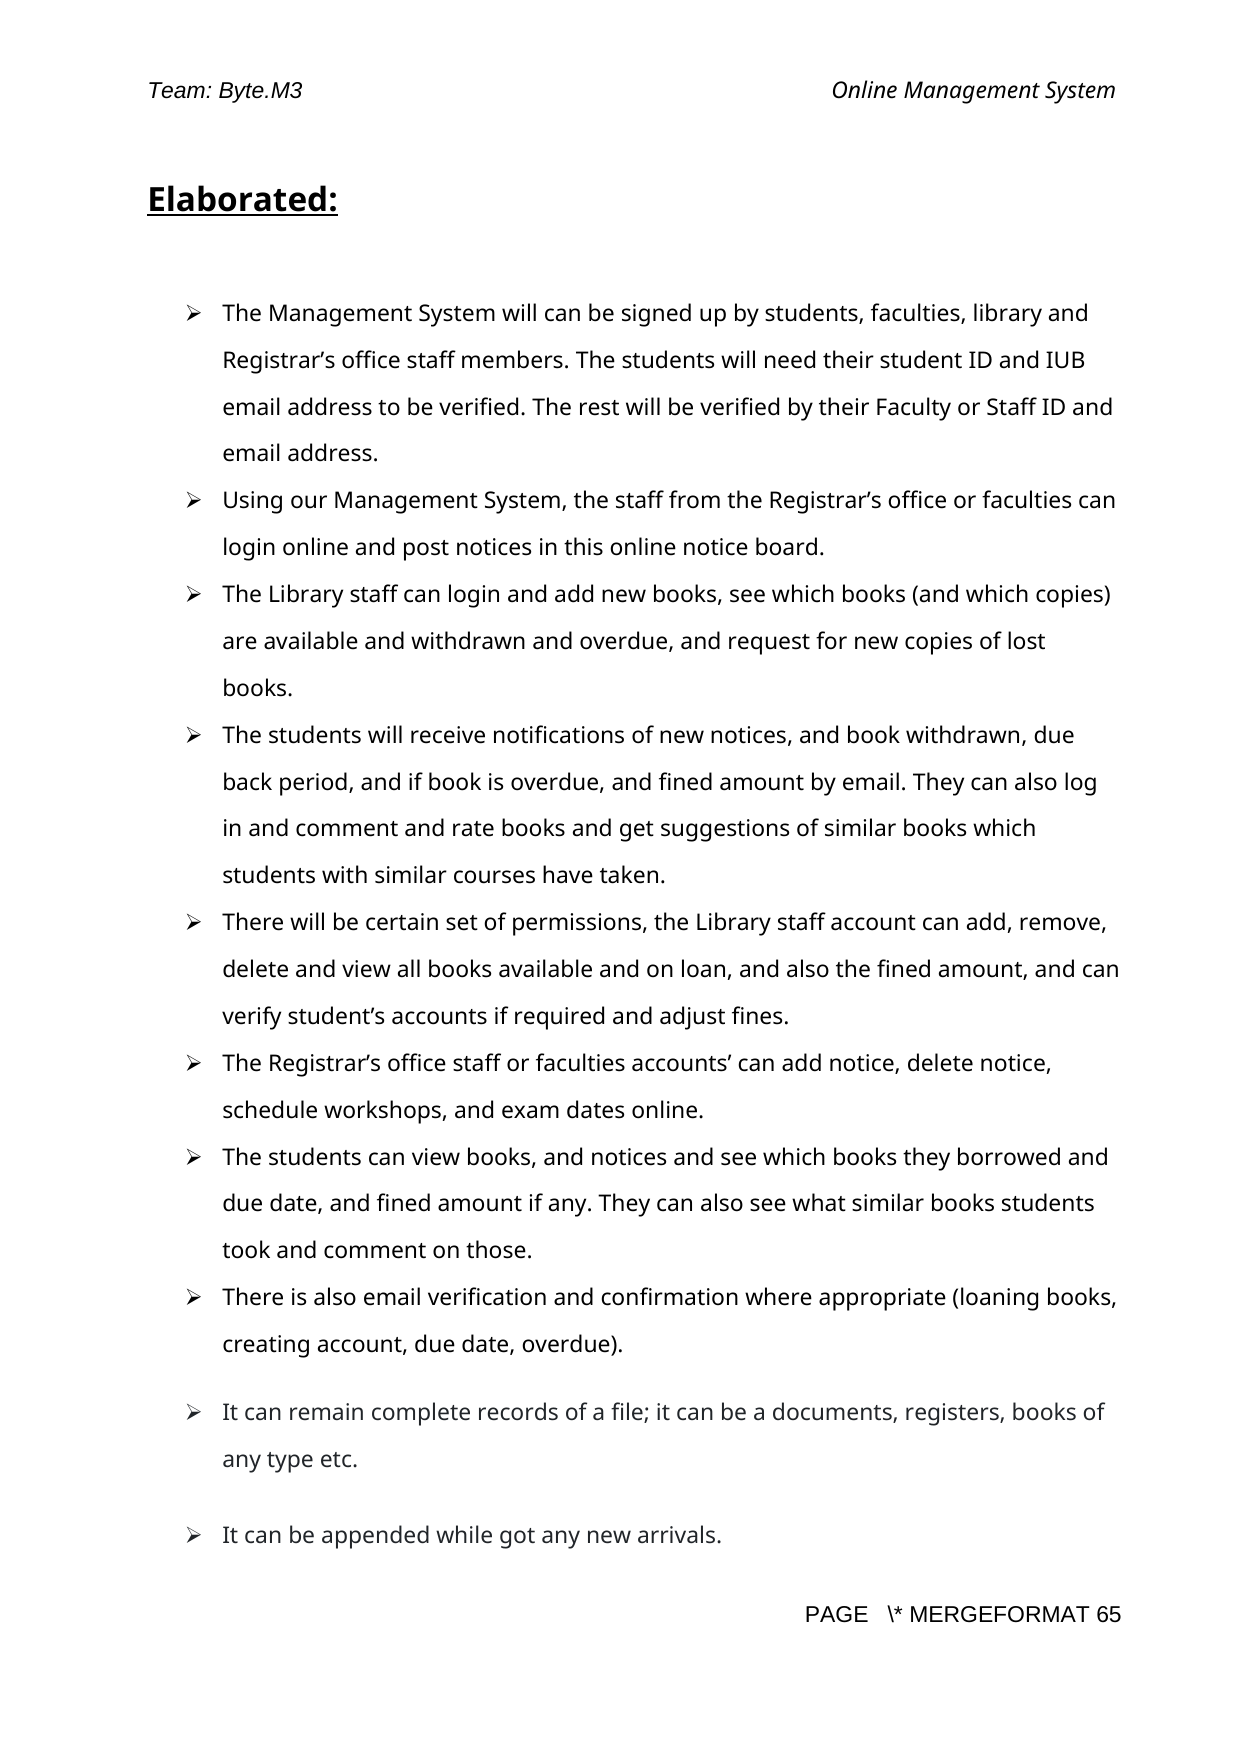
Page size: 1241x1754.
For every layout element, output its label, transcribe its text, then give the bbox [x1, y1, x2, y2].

list The Management System will can be signed up by students, faculties, library and Registrar’s office staff members. The students will need their student ID and IUB email address to be verified. The rest will be verified by their Faculty or Staff ID and email address. [184, 297, 1122, 469]
list The Registrar’s office staff or faculties accounts’ can add notice, delete notice, schedule workshops, and exam dates online. [184, 1047, 1122, 1125]
list It can remain complete records of a file; it can be a documents, registers, books of any type etc. [184, 1396, 1122, 1474]
list The Library staff can login and add new books, see which books (and which copies) are available and withdrawn and overdue, and request for new copies of lost books. [184, 578, 1122, 703]
list The students will receive notifications of new notices, and book withdrawn, due back period, and if book is overdue, and fined amount by email. They can also log in and comment and rate books and get suggestions of similar books which students with similar courses have taken. [184, 719, 1122, 891]
list Using our Management System, the staff from the Registrar’s office or faculties can login online and post notices in this online notice board. [184, 484, 1122, 562]
list It can be appended while got any new arrivals. [184, 1519, 1122, 1550]
list The students can view books, and notices and see which books they borrowed and due date, and fined amount if any. They can also see what similar books students took and comment on those. [184, 1141, 1122, 1266]
list There will be certain set of permissions, the Library staff account can add, remove, delete and view all books available and on loan, and also the fined amount, and can verify student’s accounts if required and adjust fines. [184, 906, 1122, 1031]
text Elaborated: [147, 176, 1122, 221]
list There is also email verification and confirmation where appropriate (loaning books, creating account, due date, overdue). [184, 1281, 1122, 1359]
